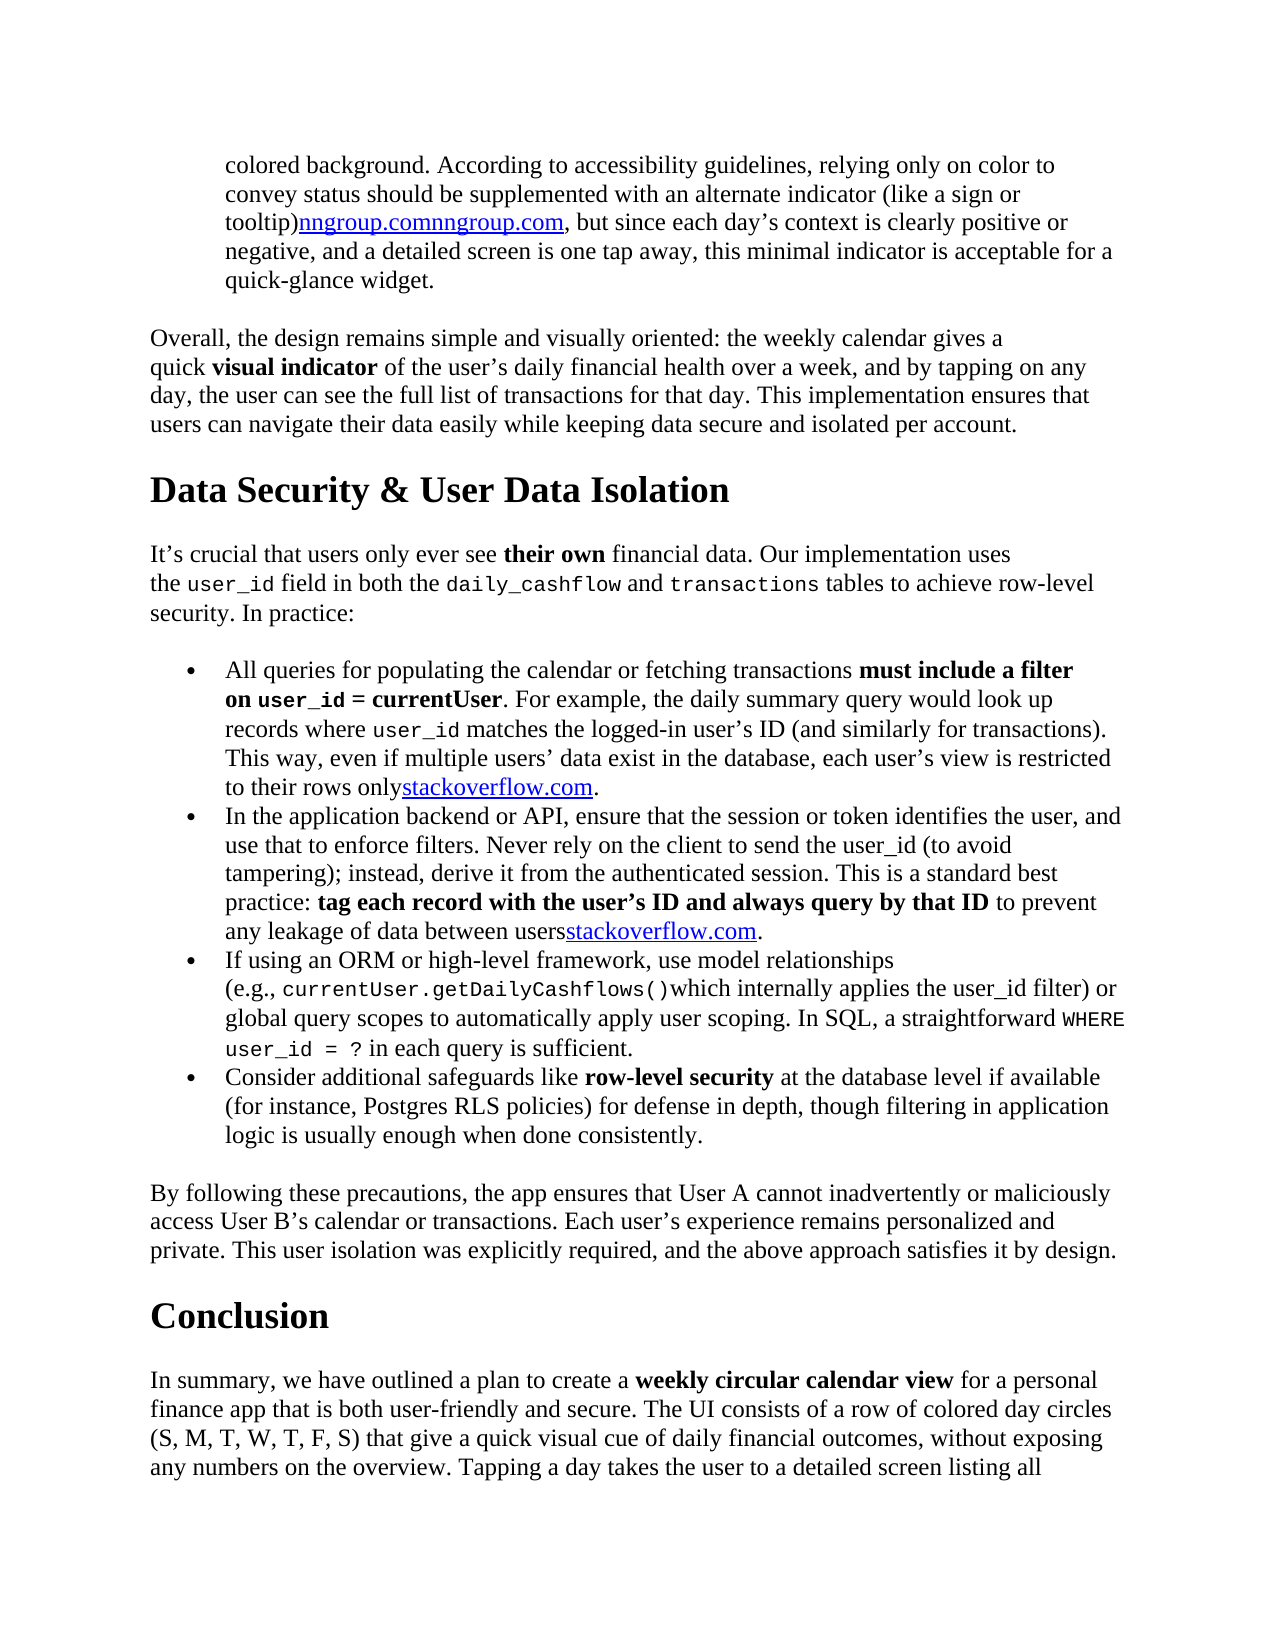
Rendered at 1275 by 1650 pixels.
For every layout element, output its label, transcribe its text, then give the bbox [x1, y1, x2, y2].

list In the application backend or API, ensure that the session or token identifies the user, and use that to enforce filters. Never rely on the client to send the user_id (to avoid tampering); instead, derive it from the authenticated session. This is a standard best practice: tag each record with the user’s ID and always query by that ID to prevent any leakage of data between usersstackoverflow.com. [187, 801, 1125, 945]
text It’s crucial that users only ever see their own financial data. Our implementation uses the user_id field in both the daily_cashflow and transactions tables to achieve row-level security. In practice: [150, 539, 1125, 626]
list Consider additional safeguards like row-level security at the database level if available (for instance, Postgres RLS policies) for defense in depth, though filtering in application logic is usually enough when done consistently. [187, 1062, 1125, 1148]
text Conclusion [150, 1293, 1125, 1336]
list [187, 150, 1125, 294]
text Overall, the design remains simple and visually oriented: the weekly calendar gives a quick visual indicator of the user’s daily financial health over a week, and by tapping on any day, the user can see the full list of transactions for that day. This implementation ensures that users can navigate their data easily while keeping data secure and isolated per account. [150, 323, 1125, 438]
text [150, 1365, 1125, 1480]
text Data Security & User Data Isolation [150, 467, 1125, 510]
text By following these precautions, the app ensures that User A cannot inadvertently or maliciously access User B’s calendar or transactions. Each user’s experience remains personalized and private. This user isolation was explicitly required, and the above approach satisfies it by design. [150, 1178, 1125, 1264]
list If using an ORM or high-level framework, use model relationships (e.g., currentUser.getDailyCashflows()which internally applies the user_id filter) or global query scopes to automatically apply user scoping. In SQL, a straightforward WHERE user_id = ? in each query is sufficient. [187, 945, 1125, 1062]
list All queries for populating the calendar or fetching transactions must include a filter on user_id = currentUser. For example, the daily summary query would look up records where user_id matches the logged-in user’s ID (and similarly for transactions). This way, even if multiple users’ data exist in the database, each user’s view is restricted to their rows onlystackoverflow.com. [187, 656, 1125, 801]
